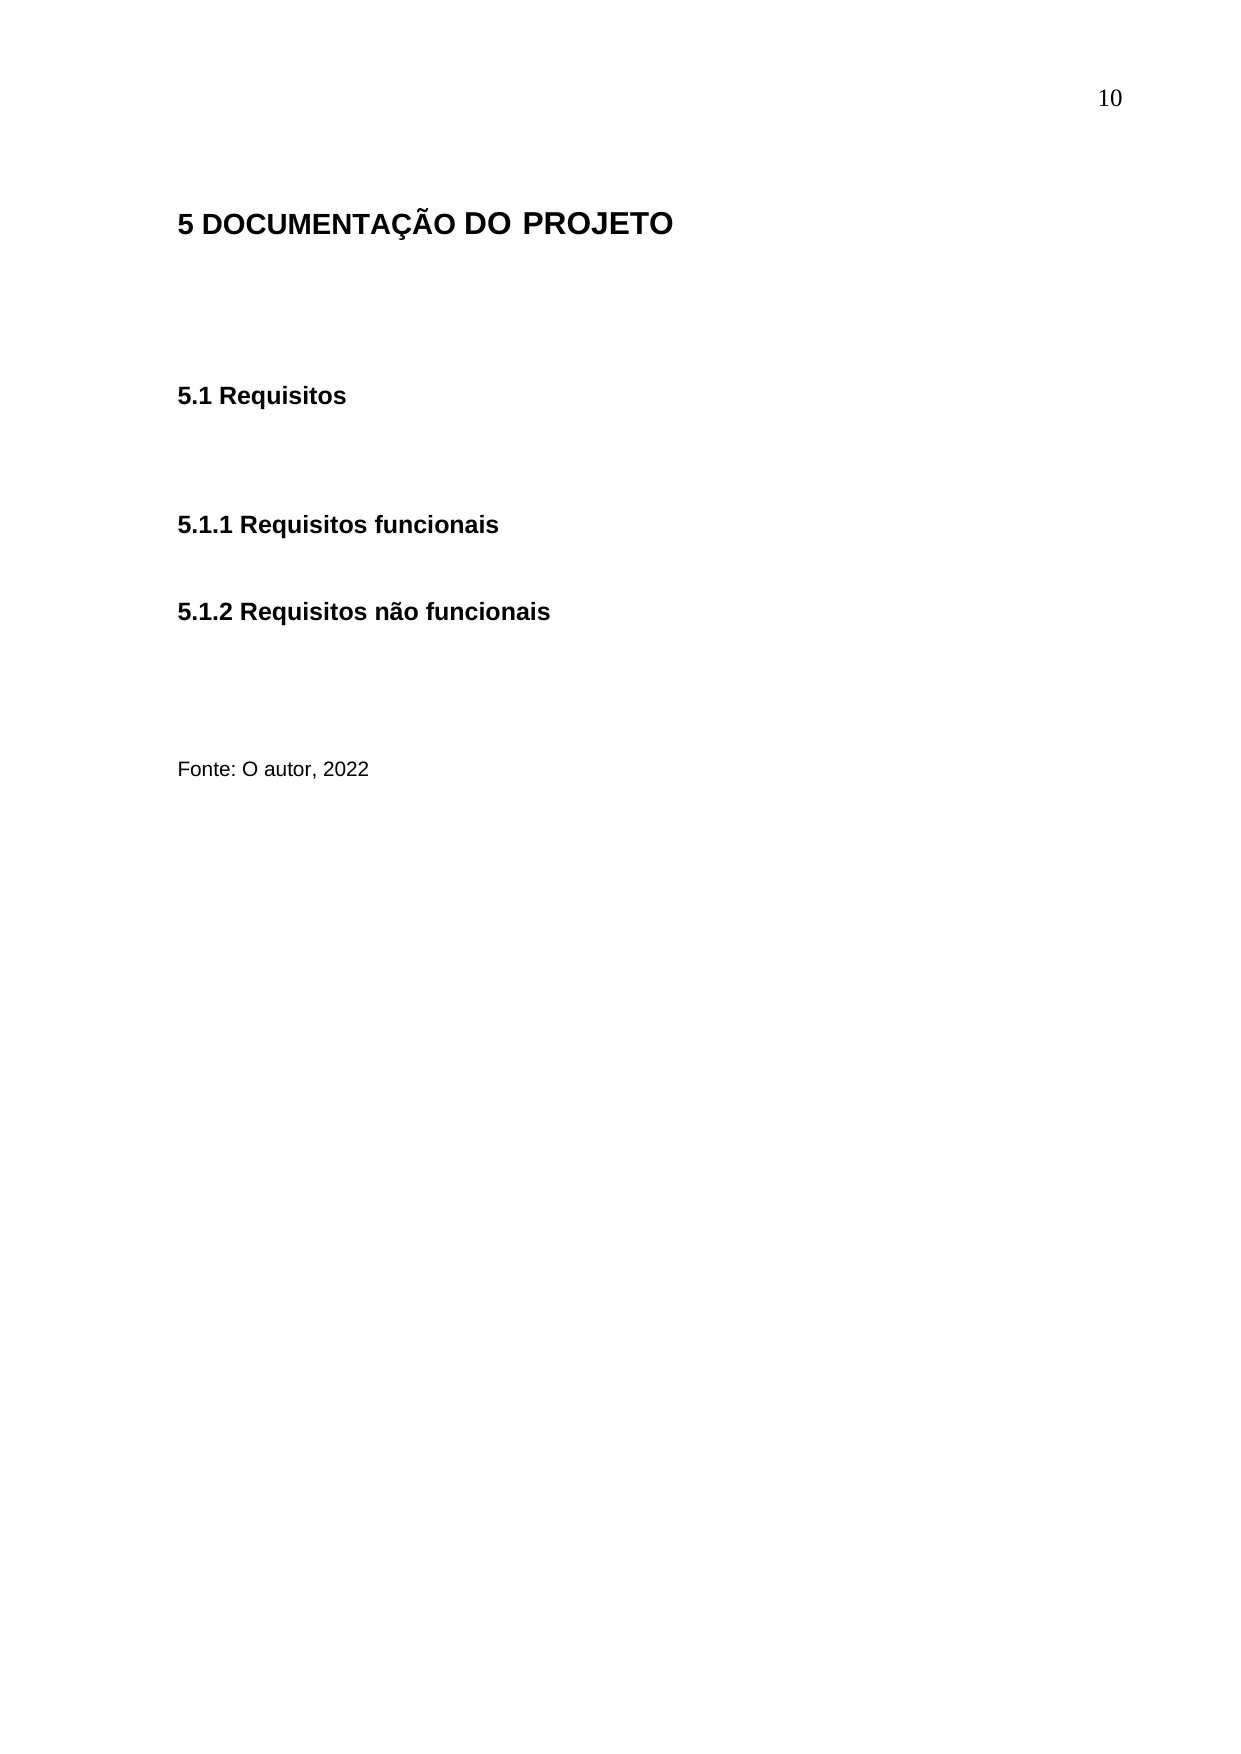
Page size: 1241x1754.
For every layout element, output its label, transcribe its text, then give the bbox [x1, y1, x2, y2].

subtitle 5 DOCUMENTAÇÃO do projeto [177, 198, 1122, 243]
subtitle 5.1.2 Requisitos não funcionais [177, 597, 1122, 625]
subtitle 5.1 Requisitos [177, 381, 1122, 410]
text Fonte: O autor, 2022 [177, 757, 1122, 781]
subtitle 5.1.1 Requisitos funcionais [177, 510, 1122, 539]
